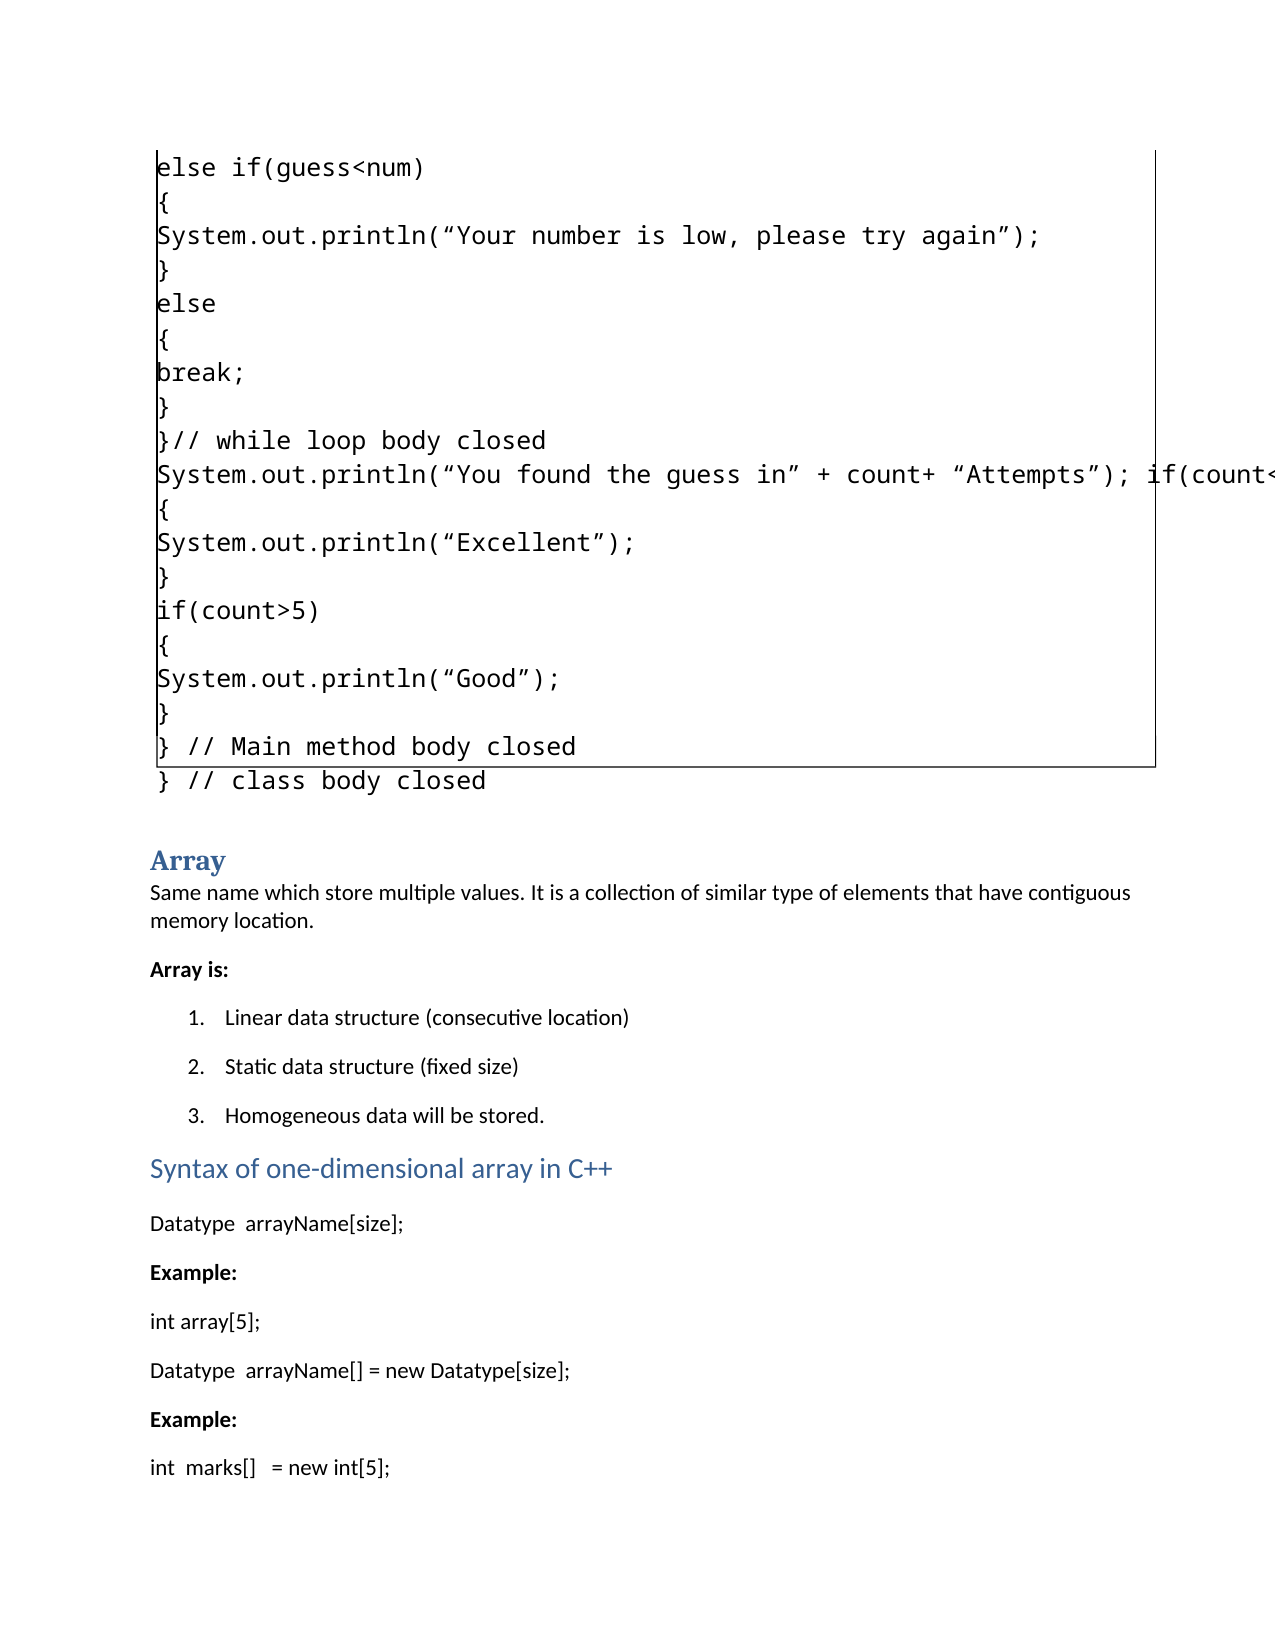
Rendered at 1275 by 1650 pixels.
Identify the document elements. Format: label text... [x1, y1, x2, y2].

text Datatype arrayName[size]; [150, 1209, 1148, 1237]
text int marks[] = new int[5]; [150, 1453, 1148, 1481]
list Static data structure (fixed size) [187, 1052, 1148, 1081]
list Homogeneous data will be stored. [187, 1101, 1148, 1129]
list Linear data structure (consecutive location) [187, 1003, 1148, 1032]
subtitle Example: [150, 1405, 1148, 1433]
subtitle Array is: [150, 955, 1148, 983]
text Datatype arrayName[] = new Datatype[size]; [150, 1356, 1148, 1384]
text int array[5]; [150, 1307, 1148, 1335]
subtitle Example: [150, 1258, 1148, 1286]
text Same name which store multiple values. It is a collection of similar type of elements that have contiguous memory location. [150, 878, 1148, 934]
subtitle Array [150, 844, 1148, 878]
subtitle Syntax of one-dimensional array in C++ [150, 1150, 1148, 1186]
